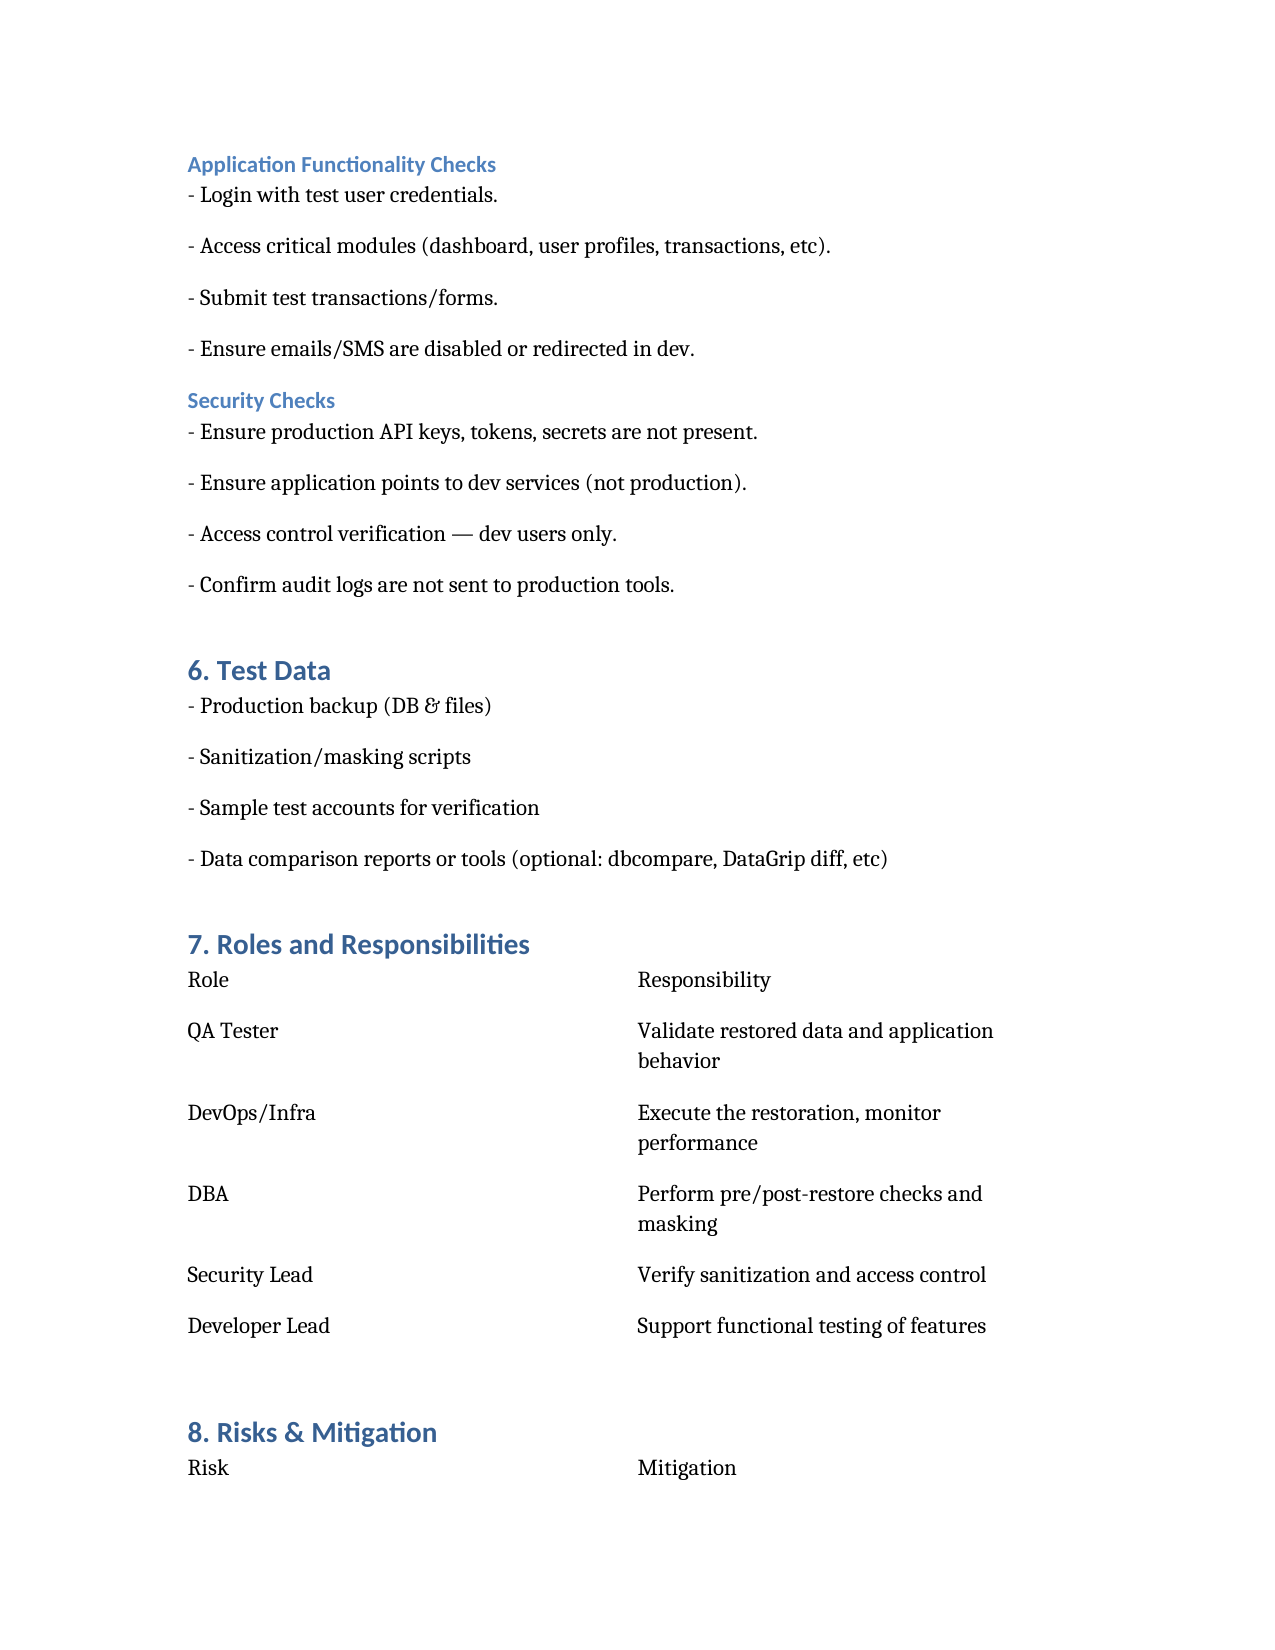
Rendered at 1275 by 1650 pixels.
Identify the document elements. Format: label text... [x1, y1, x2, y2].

text - Ensure application points to dev services (not production). [187, 469, 1087, 496]
table_cell Support functional testing of features [626, 1313, 1076, 1364]
table_header Role [176, 967, 626, 1018]
table_cell Verify sanitization and access control [626, 1262, 1076, 1313]
table_cell Execute the restoration, monitor performance [626, 1099, 1076, 1181]
subtitle 6. Test Data [187, 652, 1087, 687]
table_cell Perform pre/post-restore checks and masking [626, 1181, 1076, 1262]
text - Confirm audit logs are not sent to production tools. [187, 572, 1087, 598]
table_cell QA Tester [176, 1018, 626, 1099]
table_header Mitigation [626, 1455, 1076, 1481]
text - Submit test transactions/forms. [187, 284, 1087, 311]
subtitle Application Functionality Checks [187, 150, 1087, 178]
text - Production backup (DB & files) [187, 693, 1087, 719]
text - Access critical modules (dashboard, user profiles, transactions, etc). [187, 233, 1087, 259]
subtitle Security Checks [187, 386, 1087, 414]
subtitle 7. Roles and Responsibilities [187, 926, 1087, 962]
table_cell Security Lead [176, 1262, 626, 1313]
text - Access control verification — dev users only. [187, 521, 1087, 547]
table_header Risk [176, 1455, 626, 1481]
text - Data comparison reports or tools (optional: dbcompare, DataGrip diff, etc) [187, 846, 1087, 872]
table_cell Developer Lead [176, 1313, 626, 1364]
table_cell DBA [176, 1181, 626, 1262]
text - Ensure emails/SMS are disabled or redirected in dev. [187, 335, 1087, 362]
text - Sample test accounts for verification [187, 795, 1087, 821]
table_cell DevOps/Infra [176, 1099, 626, 1181]
subtitle 8. Risks & Mitigation [187, 1414, 1087, 1449]
text - Ensure production API keys, tokens, secrets are not present. [187, 418, 1087, 445]
text - Sanitization/masking scripts [187, 744, 1087, 770]
table_cell Validate restored data and application behavior [626, 1018, 1076, 1099]
table_header Responsibility [626, 967, 1076, 1018]
text - Login with test user credentials. [187, 182, 1087, 208]
